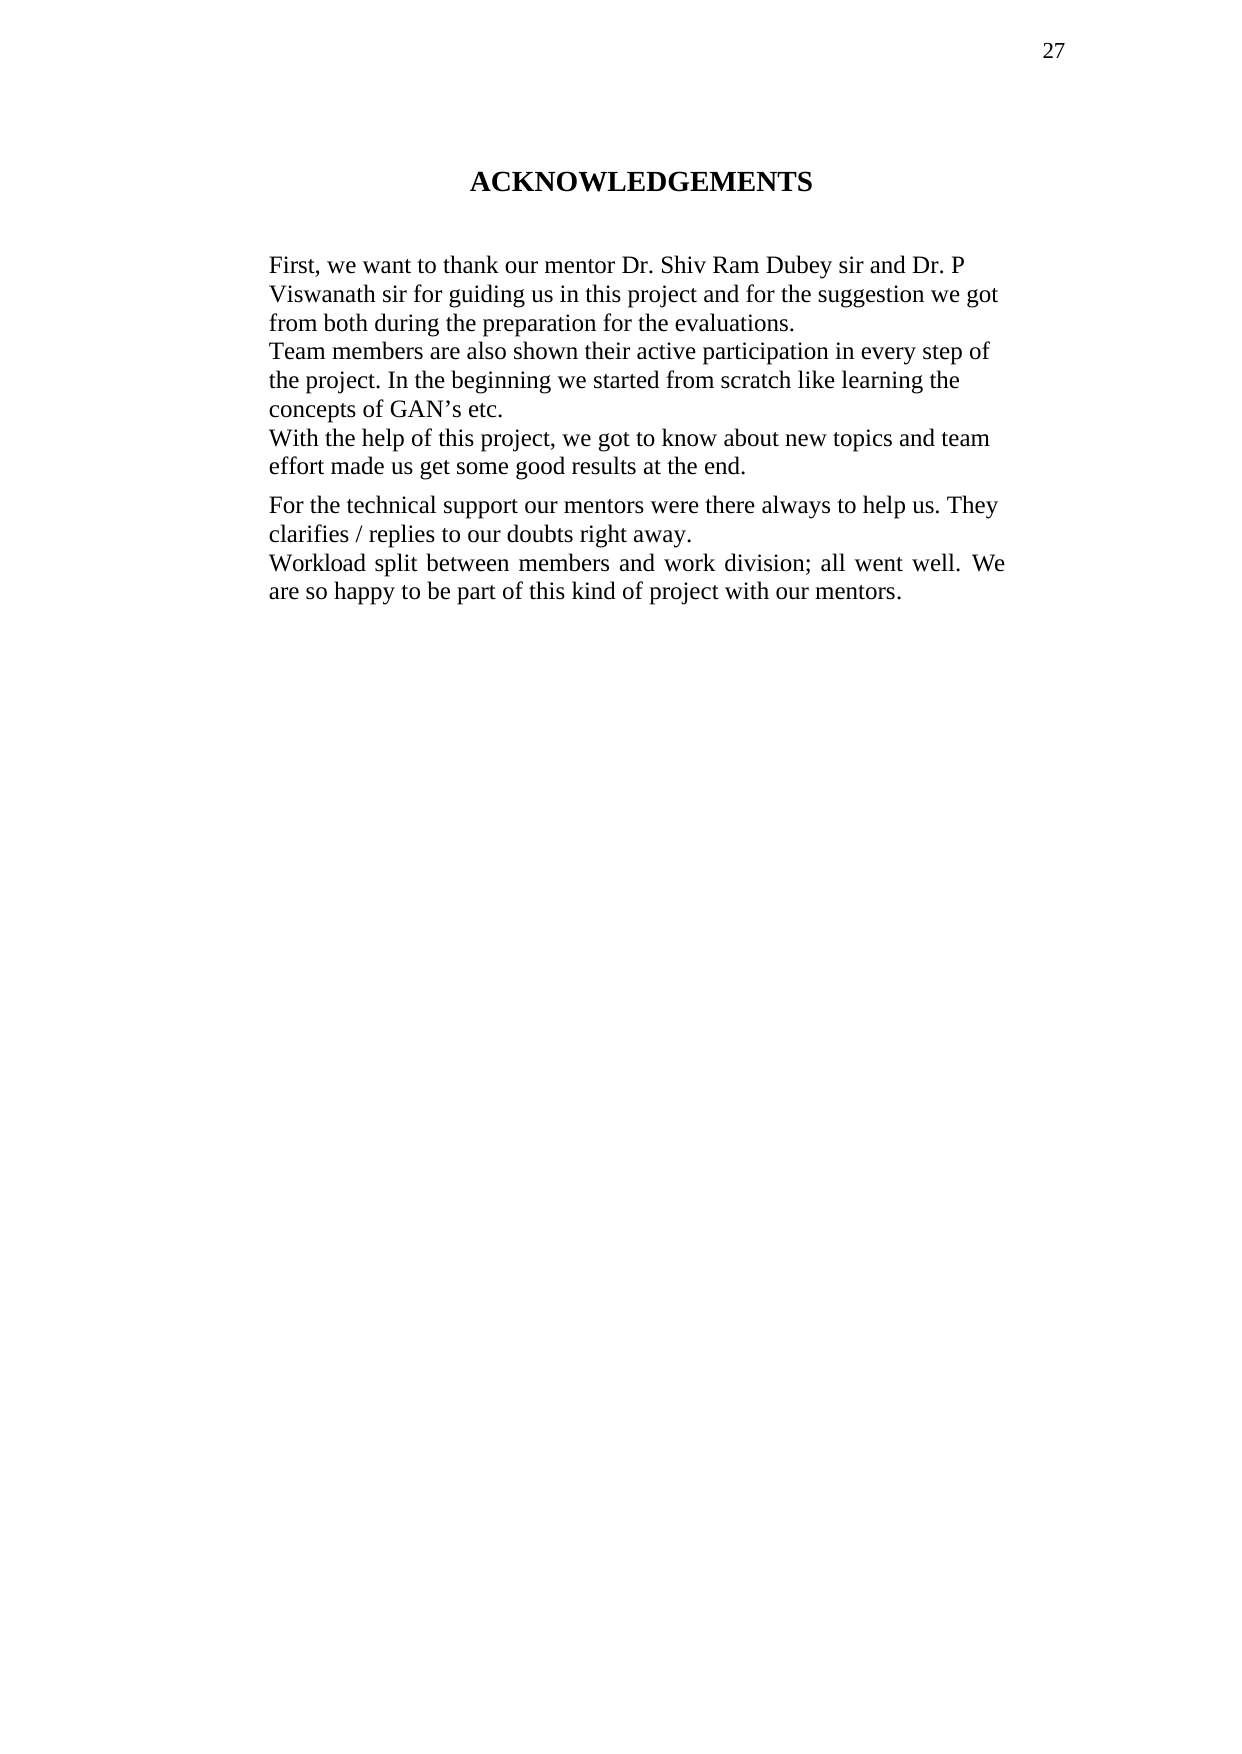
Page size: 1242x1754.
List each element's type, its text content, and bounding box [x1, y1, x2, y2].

subtitle Team members are also shown their active participation in every step of the project. In the beginning we started from scratch like learning the concepts of GAN’s etc. [269, 336, 1023, 423]
subtitle For the technical support our mentors were there always to help us. They clarifies / replies to our doubts right away. [269, 490, 1023, 548]
subtitle With the help of this project, we got to know about new topics and team effort made us get some good results at the end. [269, 423, 1023, 480]
subtitle Workload split between members and work division; all went well. We are so happy to be part of this kind of project with our mentors. [269, 548, 1005, 605]
subtitle First, we want to thank our mentor Dr. Shiv Ram Dubey sir and Dr. P Viswanath sir for guiding us in this project and for the suggestion we got from both during the preparation for the evaluations. [269, 250, 1006, 336]
subtitle ACKNOWLEDGEMENTS [293, 164, 990, 197]
